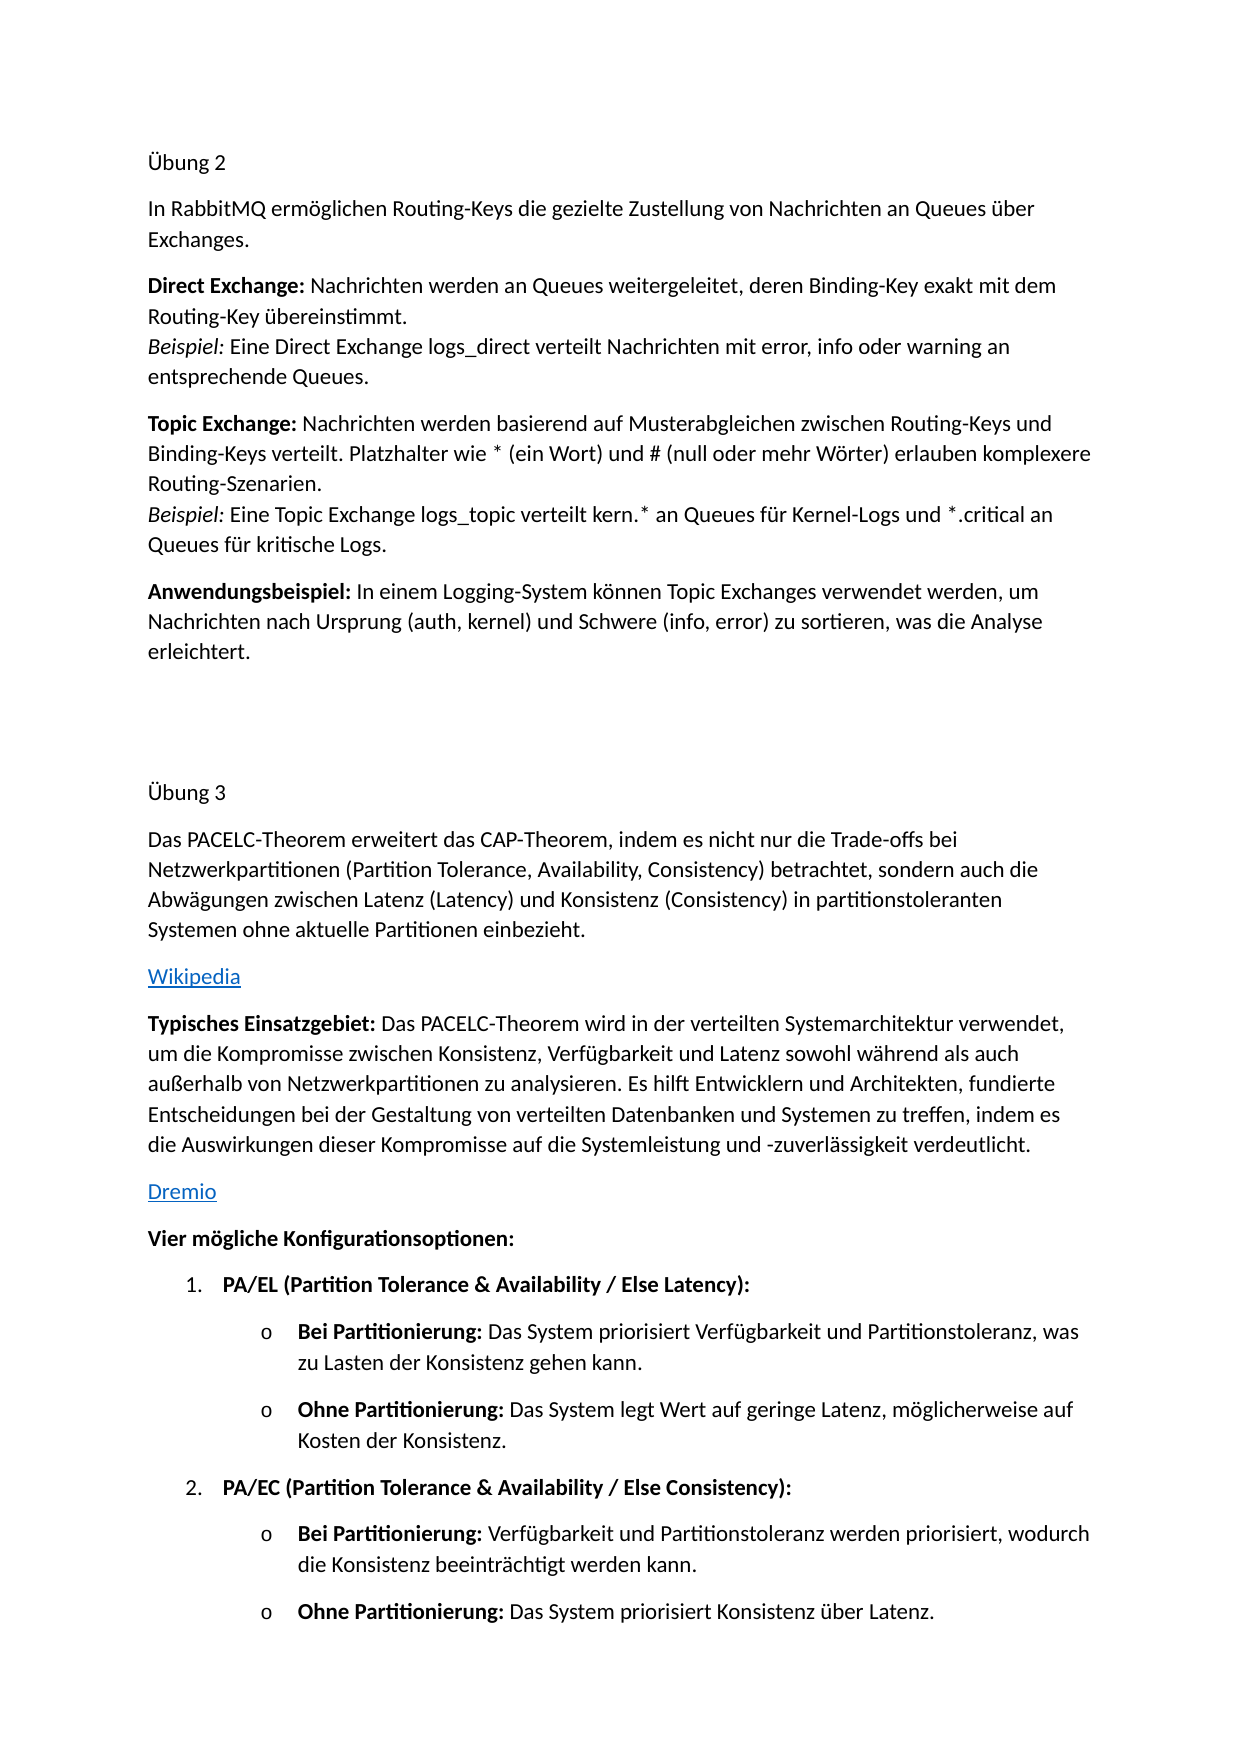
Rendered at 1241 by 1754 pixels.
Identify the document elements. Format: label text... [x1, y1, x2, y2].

text Übung 3 [148, 778, 1093, 806]
list PA/EL (Partition Tolerance & Availability / Else Latency): [185, 1271, 1093, 1298]
list Bei Partitionierung: Das System priorisiert Verfügbarkeit und Partitionstoleranz, was zu Lasten der Konsistenz gehen kann. [260, 1317, 1093, 1376]
text Anwendungsbeispiel: In einem Logging-System können Topic Exchanges verwendet werden, um Nachrichten nach Ursprung (auth, kernel) und Schwere (info, error) zu sortieren, was die Analyse erleichtert. [148, 577, 1093, 665]
text Typisches Einsatzgebiet: Das PACELC-Theorem wird in der verteilten Systemarchitektur verwendet, um die Kompromisse zwischen Konsistenz, Verfügbarkeit und Latenz sowohl während als auch außerhalb von Netzwerkpartitionen zu analysieren. Es hilft Entwicklern und Architekten, fundierte Entscheidungen bei der Gestaltung von verteilten Datenbanken und Systemen zu treffen, indem es die Auswirkungen dieser Kompromisse auf die Systemleistung und -zuverlässigkeit verdeutlicht. [148, 1009, 1093, 1158]
text Dremio [148, 1177, 1093, 1205]
text Das PACELC-Theorem erweitert das CAP-Theorem, indem es nicht nur die Trade-offs bei Netzwerkpartitionen (Partition Tolerance, Availability, Consistency) betrachtet, sondern auch die Abwägungen zwischen Latenz (Latency) und Konsistenz (Consistency) in partitionstoleranten Systemen ohne aktuelle Partitionen einbezieht. [148, 825, 1093, 943]
text In RabbitMQ ermöglichen Routing-Keys die gezielte Zustellung von Nachrichten an Queues über Exchanges. [148, 194, 1093, 253]
list PA/EC (Partition Tolerance & Availability / Else Consistency): [185, 1473, 1093, 1501]
text Übung 2 [148, 148, 1093, 176]
list Ohne Partitionierung: Das System priorisiert Konsistenz über Latenz. [260, 1597, 1093, 1626]
list Bei Partitionierung: Verfügbarkeit und Partitionstoleranz werden priorisiert, wodurch die Konsistenz beeinträchtigt werden kann. [260, 1519, 1093, 1578]
text Direct Exchange: Nachrichten werden an Queues weitergeleitet, deren Binding-Key exakt mit dem Routing-Key übereinstimmt. Beispiel: Eine Direct Exchange logs_direct verteilt Nachrichten mit error, info oder warning an entsprechende Queues. [148, 272, 1093, 390]
list Ohne Partitionierung: Das System legt Wert auf geringe Latenz, möglicherweise auf Kosten der Konsistenz. [260, 1395, 1093, 1454]
text Topic Exchange: Nachrichten werden basierend auf Musterabgleichen zwischen Routing-Keys und Binding-Keys verteilt. Platzhalter wie * (ein Wort) und # (null oder mehr Wörter) erlauben komplexere Routing-Szenarien. Beispiel: Eine Topic Exchange logs_topic verteilt kern.* an Queues für Kernel-Logs und *.critical an Queues für kritische Logs. [148, 409, 1093, 558]
text Wikipedia [148, 962, 1093, 990]
text Vier mögliche Konfigurationsoptionen: [148, 1224, 1093, 1252]
